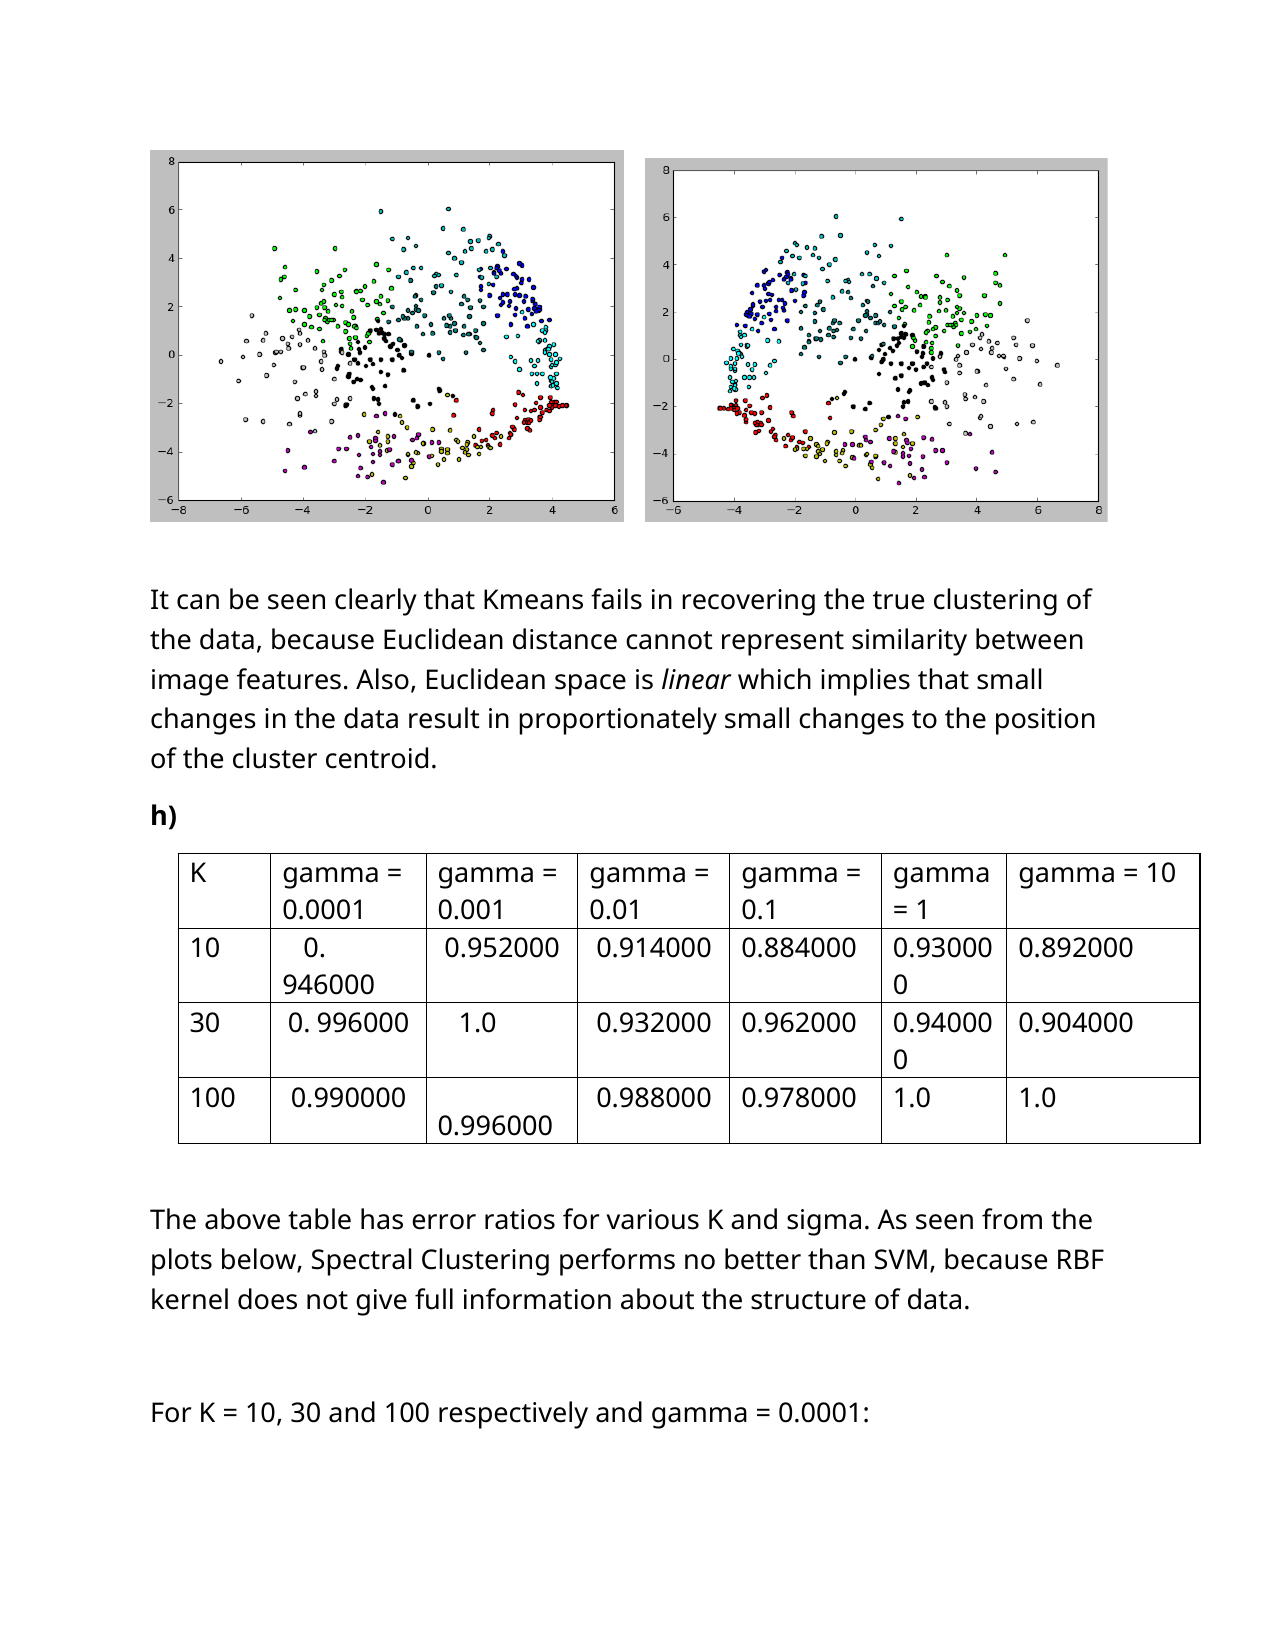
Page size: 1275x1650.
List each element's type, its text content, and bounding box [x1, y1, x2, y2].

table_cell 0. 946000 [271, 929, 426, 1002]
table_cell 0.892000 [1007, 929, 1199, 1002]
table_cell 0.884000 [730, 929, 881, 1002]
table_cell 0.932000 [578, 1003, 729, 1077]
table_cell 0.978000 [730, 1078, 881, 1143]
text For K = 10, 30 and 100 respectively and gamma = 0.0001: [150, 1393, 1125, 1430]
table_cell 0.930000 [882, 929, 1006, 1002]
table_cell 1.0 [1007, 1078, 1199, 1143]
table_cell 0.962000 [730, 1003, 881, 1077]
table_cell 0.904000 [1007, 1003, 1199, 1077]
table_header gamma = 0.0001 [271, 854, 426, 927]
table_cell 0.952000 [427, 929, 577, 1002]
table_header gamma = 0.01 [578, 854, 729, 927]
table_cell 30 [179, 1003, 270, 1077]
table_cell 0.990000 [271, 1078, 426, 1143]
text h) [150, 796, 1125, 833]
table_cell 0.914000 [578, 929, 729, 1002]
table_cell 10 [179, 929, 270, 1002]
table_header gamma = 10 [1007, 854, 1199, 927]
table_cell 1.0 [882, 1078, 1006, 1143]
table_cell 0.940000 [882, 1003, 1006, 1077]
table_cell 1.0 [427, 1003, 577, 1077]
picture [645, 158, 1108, 522]
table_cell 0. 996000 [271, 1003, 426, 1077]
picture [150, 150, 624, 522]
table_header gamma = 1 [882, 854, 1006, 927]
table_header gamma = 0.001 [427, 854, 577, 927]
table_cell 100 [179, 1078, 270, 1143]
table_header K [179, 854, 270, 927]
text The above table has error ratios for various K and sigma. As seen from the plots below, Spectral Clustering performs no better than SVM, because RBF kernel does not give full information about the structure of data. [150, 1201, 1125, 1317]
table_cell 0.988000 [578, 1078, 729, 1143]
table_cell 0.996000 [427, 1078, 577, 1143]
text It can be seen clearly that Kmeans fails in recovering the true clustering of the data, because Euclidean distance cannot represent similarity between image features. Also, Euclidean space is linear which implies that small changes in the data result in proportionately small changes to the position of the cluster centroid. [150, 541, 1125, 777]
table_header gamma = 0.1 [730, 854, 881, 927]
